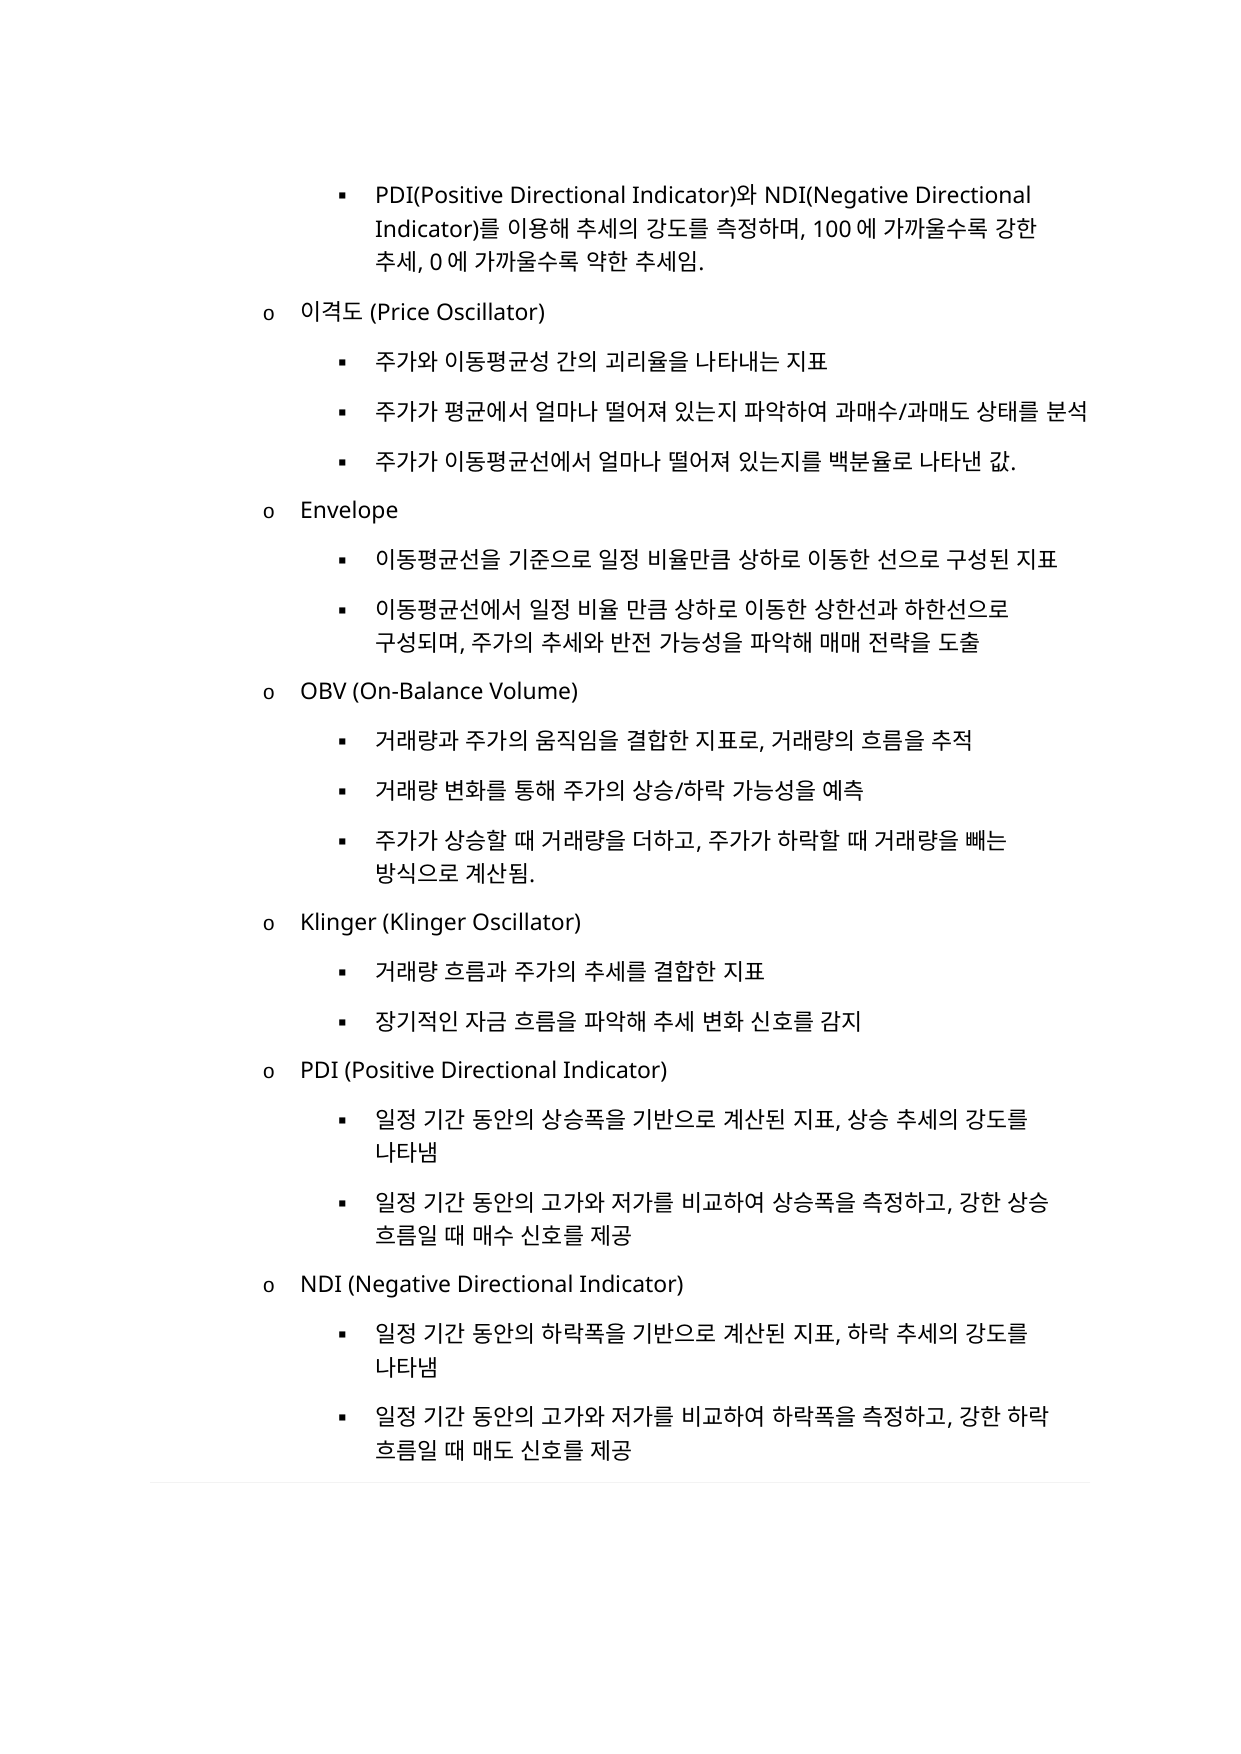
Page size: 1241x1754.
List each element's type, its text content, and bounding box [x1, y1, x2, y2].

list 거래량 변화를 통해 주가의 상승/하락 가능성을 예측 [337, 773, 1090, 806]
list 주가가 이동평균선에서 얼마나 떨어져 있는지를 백분율로 나타낸 값. [337, 444, 1090, 477]
list 이격도 (Price Oscillator) [262, 294, 1090, 327]
list 주가가 평균에서 얼마나 떨어져 있는지 파악하여 과매수/과매도 상태를 분석 [337, 394, 1090, 427]
list 장기적인 자금 흐름을 파악해 추세 변화 신호를 감지 [337, 1004, 1090, 1037]
list PDI(Positive Directional Indicator)와 NDI(Negative Directional Indicator)를 이용해 추세의 강도를 측정하며, 100에 가까울수록 강한 추세, 0에 가까울수록 약한 추세임. [337, 177, 1090, 277]
list 이동평균선을 기준으로 일정 비율만큼 상하로 이동한 선으로 구성된 지표 [337, 542, 1090, 575]
list 이동평균선에서 일정 비율 만큼 상하로 이동한 상한선과 하한선으로 구성되며, 주가의 추세와 반전 가능성을 파악해 매매 전략을 도출 [337, 592, 1090, 658]
list 거래량 흐름과 주가의 추세를 결합한 지표 [337, 954, 1090, 987]
list 일정 기간 동안의 하락폭을 기반으로 계산된 지표, 하락 추세의 강도를 나타냄 [337, 1316, 1090, 1383]
list 일정 기간 동안의 상승폭을 기반으로 계산된 지표, 상승 추세의 강도를 나타냄 [337, 1102, 1090, 1168]
list NDI (Negative Directional Indicator) [262, 1268, 1090, 1299]
list 주가와 이동평균성 간의 괴리율을 나타내는 지표 [337, 344, 1090, 377]
list Envelope [262, 494, 1090, 525]
list PDI (Positive Directional Indicator) [262, 1054, 1090, 1085]
list Klinger (Klinger Oscillator) [262, 906, 1090, 937]
list 주가가 상승할 때 거래량을 더하고, 주가가 하락할 때 거래량을 빼는 방식으로 계산됨. [337, 823, 1090, 889]
list 일정 기간 동안의 고가와 저가를 비교하여 하락폭을 측정하고, 강한 하락 흐름일 때 매도 신호를 제공 [337, 1399, 1090, 1466]
list 일정 기간 동안의 고가와 저가를 비교하여 상승폭을 측정하고, 강한 상승 흐름일 때 매수 신호를 제공 [337, 1185, 1090, 1251]
list OBV (On-Balance Volume) [262, 675, 1090, 706]
list 거래량과 주가의 움직임을 결합한 지표로, 거래량의 흐름을 추적 [337, 723, 1090, 756]
